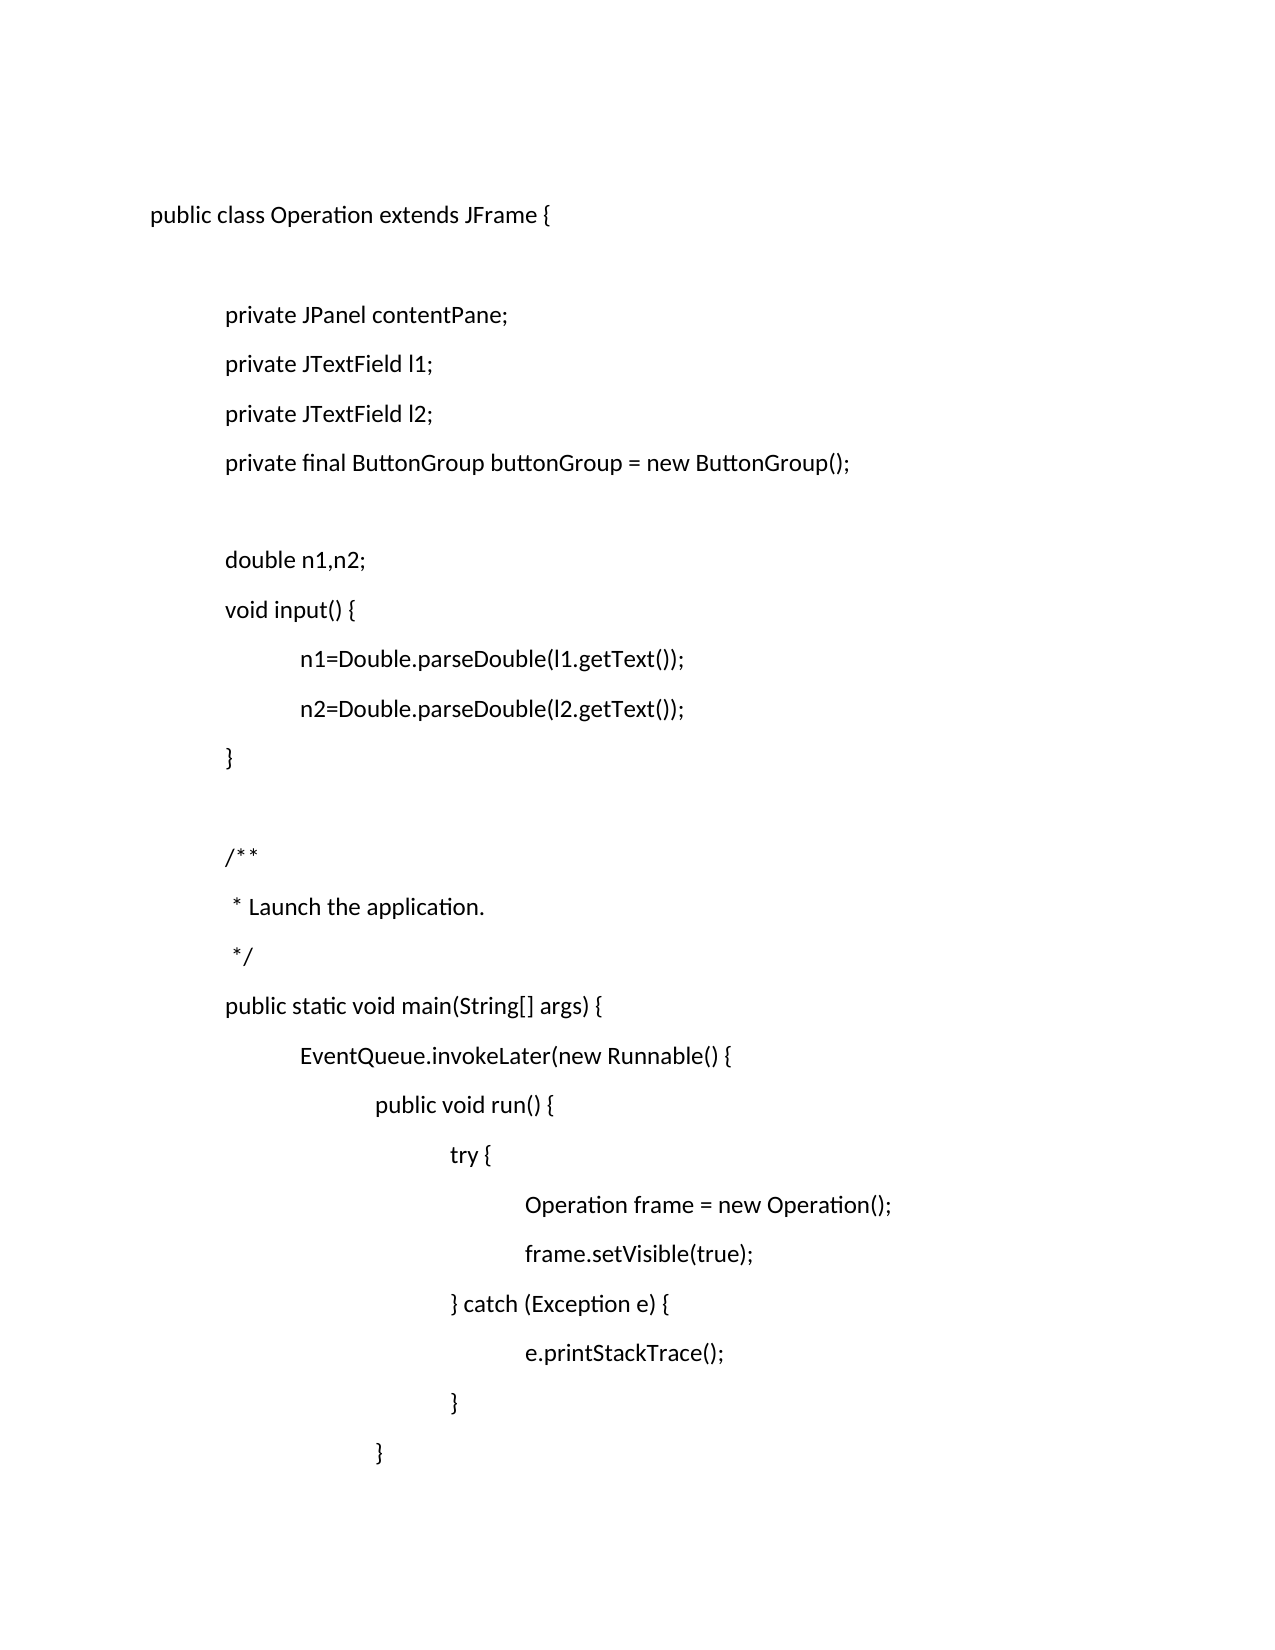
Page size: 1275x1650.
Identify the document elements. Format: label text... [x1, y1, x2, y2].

text } [150, 1387, 1125, 1418]
text n1=Double.parseDouble(l1.getText()); [150, 643, 1125, 674]
text /** [150, 842, 1125, 872]
text try { [150, 1139, 1125, 1170]
text public static void main(String[] args) { [150, 990, 1125, 1021]
text Operation frame = new Operation(); [150, 1189, 1125, 1219]
text */ [150, 941, 1125, 971]
text private final ButtonGroup buttonGroup = new ButtonGroup(); [150, 447, 1125, 478]
text void input() { [150, 594, 1125, 624]
text double n1,n2; [150, 544, 1125, 575]
text e.printStackTrace(); [150, 1337, 1125, 1368]
text public class Operation extends JFrame { [150, 199, 1125, 230]
text * Launch the application. [150, 891, 1125, 922]
text private JTextField l2; [150, 398, 1125, 428]
text } [150, 1437, 1125, 1467]
text private JTextField l1; [150, 348, 1125, 379]
text EventQueue.invokeLater(new Runnable() { [150, 1040, 1125, 1071]
text n2=Double.parseDouble(l2.getText()); [150, 693, 1125, 723]
text private JPanel contentPane; [150, 299, 1125, 329]
text public void run() { [150, 1089, 1125, 1120]
text } [150, 742, 1125, 773]
text } catch (Exception e) { [150, 1288, 1125, 1318]
text frame.setVisible(true); [150, 1238, 1125, 1269]
